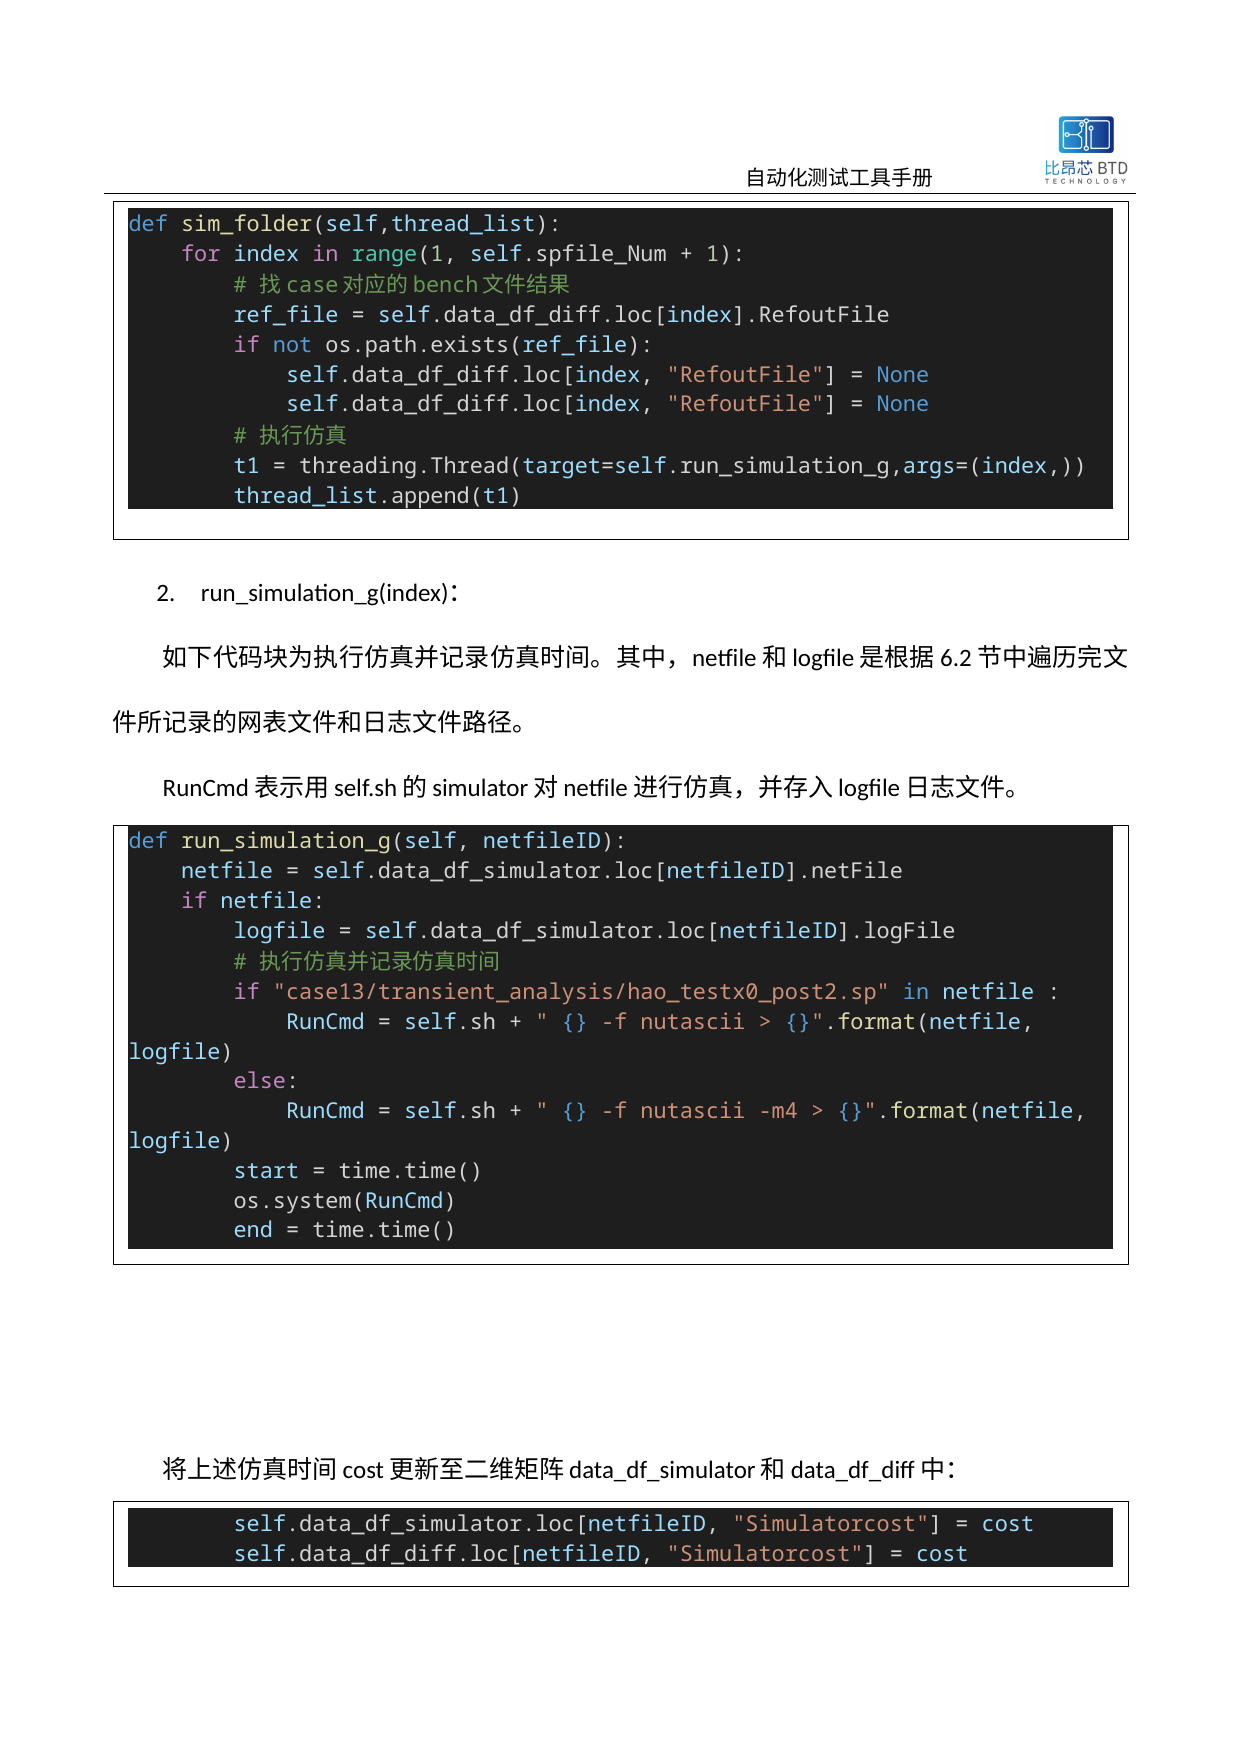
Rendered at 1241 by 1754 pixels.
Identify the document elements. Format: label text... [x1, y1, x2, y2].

list run_simulation_g(index)： [156, 558, 1128, 623]
text RunCmd表示用self.sh的simulator对netfile进行仿真，并存入logfile日志文件。 [112, 753, 1128, 818]
text 将上述仿真时间cost更新至二维矩阵data_df_simulator和data_df_diff中： [112, 1435, 1128, 1500]
picture [1044, 116, 1128, 185]
list 如下代码块为执行仿真并记录仿真时间。其中，netfile和logfile是根据6.2节中遍历完文件所记录的网表文件和日志文件路径。 [112, 623, 1128, 753]
